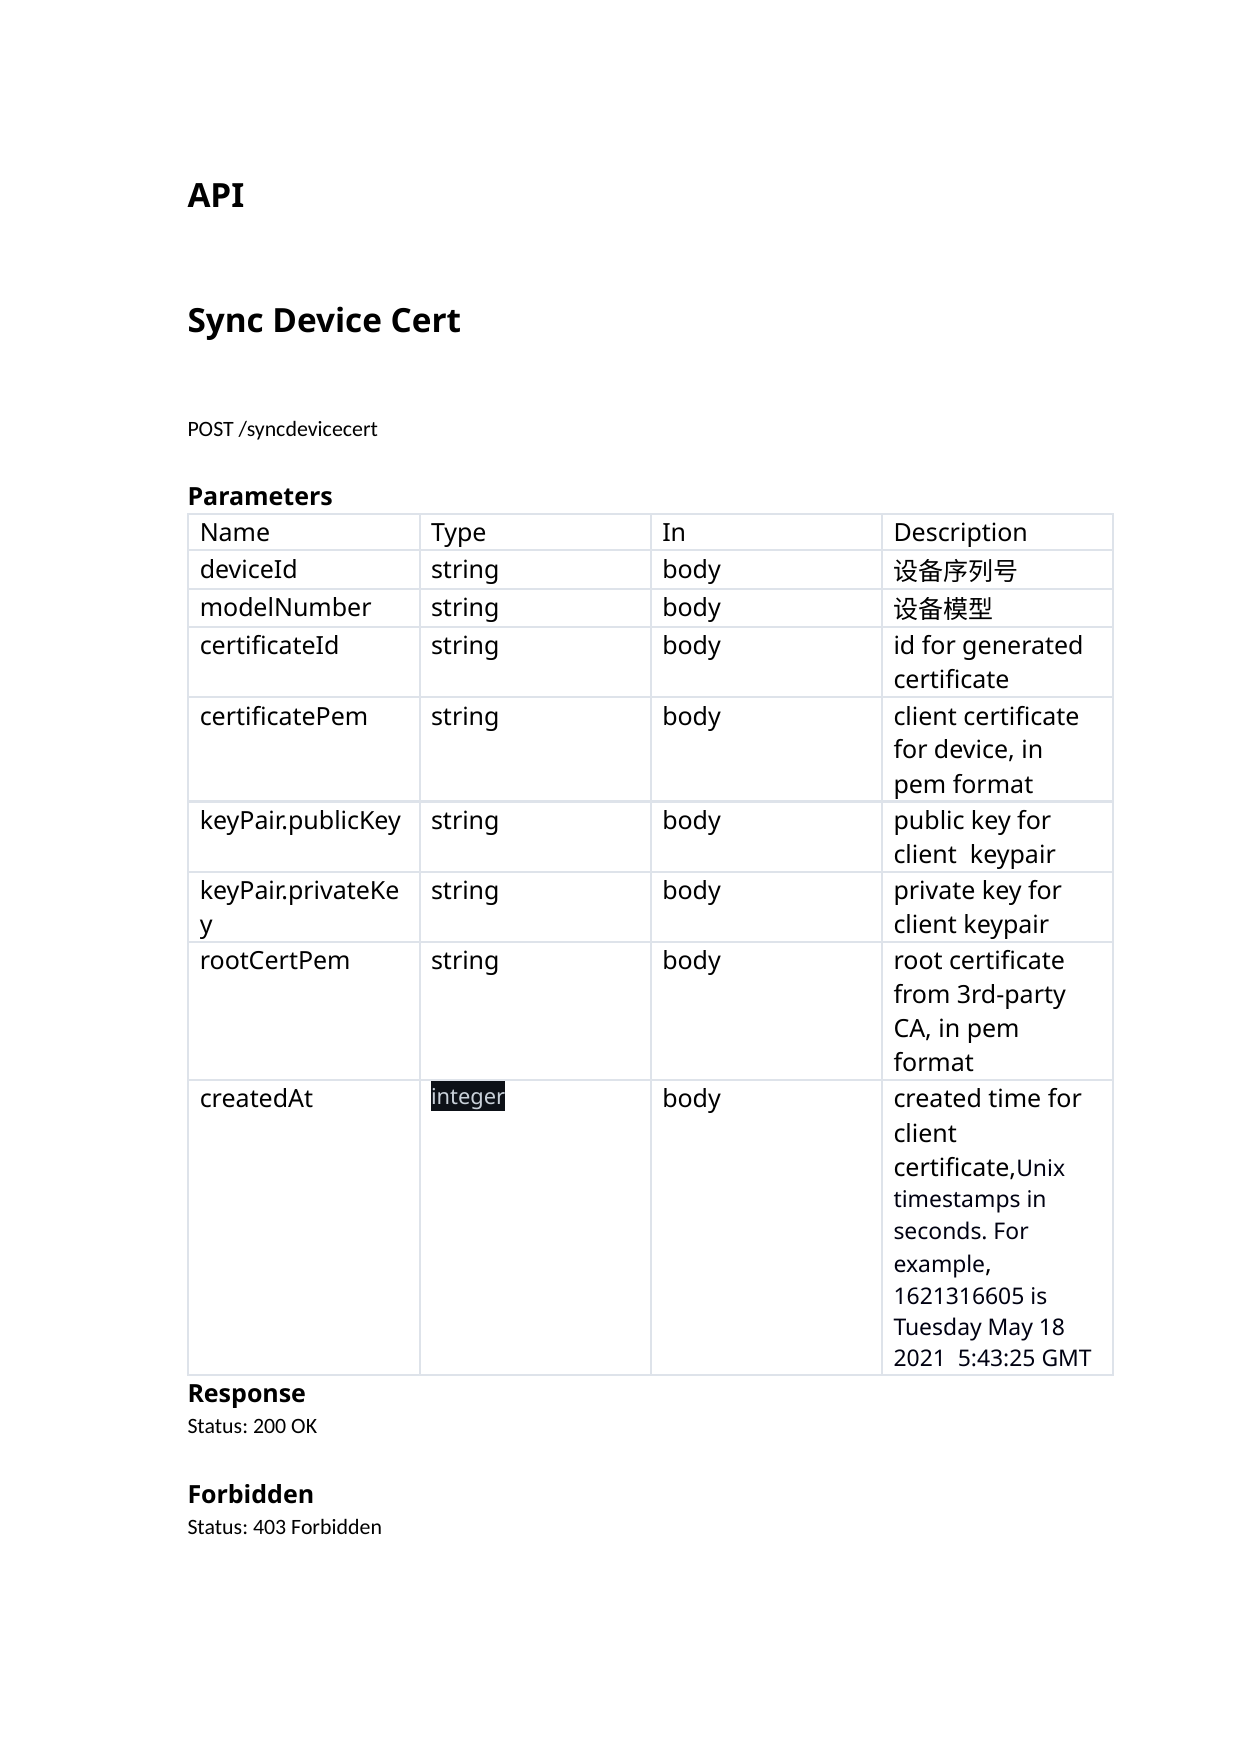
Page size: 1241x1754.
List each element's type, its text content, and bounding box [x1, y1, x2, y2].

table_cell string [421, 803, 650, 871]
table_cell body [652, 943, 881, 1079]
table_cell private key for client keypair [883, 873, 1112, 941]
table_cell createdAt [189, 1081, 419, 1374]
text Parameters [187, 479, 1053, 513]
table_header Description [883, 515, 1112, 549]
table_cell string [421, 628, 650, 696]
table_cell string [421, 590, 650, 626]
table_cell body [652, 873, 881, 941]
table_cell body [652, 590, 881, 626]
table_cell certificatePem [189, 698, 419, 800]
table_cell string [421, 943, 650, 1079]
table_cell body [652, 628, 881, 696]
table_cell string [421, 551, 650, 587]
table_cell deviceId [189, 551, 419, 587]
table_cell keyPair.privateKey [189, 873, 419, 941]
table_cell certificateId [189, 628, 419, 696]
table_cell body [652, 698, 881, 800]
table_cell integer [421, 1081, 650, 1374]
text Status: 403 Forbidden [187, 1510, 1053, 1543]
subtitle API [187, 162, 1053, 227]
table_header In [652, 515, 881, 549]
table_cell rootCertPem [189, 943, 419, 1079]
text Response [187, 1376, 1053, 1410]
table_cell modelNumber [189, 590, 419, 626]
table_cell body [652, 551, 881, 587]
table_cell public key for client keypair [883, 803, 1112, 871]
subtitle Sync Device Cert [187, 287, 1053, 352]
table_header Name [189, 515, 419, 549]
table_cell string [421, 873, 650, 941]
table_cell id for generated certificate [883, 628, 1112, 696]
table_cell root certificate from 3rd-party CA, in pem format [883, 943, 1112, 1079]
table_cell 设备模型 [883, 590, 1112, 626]
text Forbidden [187, 1476, 1053, 1510]
table_cell body [652, 803, 881, 871]
table_cell string [421, 698, 650, 800]
table_cell keyPair.publicKey [189, 803, 419, 871]
text POST /syncdevicecert [187, 412, 1053, 445]
text Status: 200 OK [187, 1410, 1053, 1442]
table_cell body [652, 1081, 881, 1374]
table_header Type [421, 515, 650, 549]
table_cell 设备序列号 [883, 551, 1112, 587]
table_cell created time for client certificate,Unix timestamps in seconds. For example, 1621316605 is Tuesday May 18 2021 5:43:25 GMT [883, 1081, 1112, 1374]
table_cell client certificate for device, in pem format [883, 698, 1112, 800]
